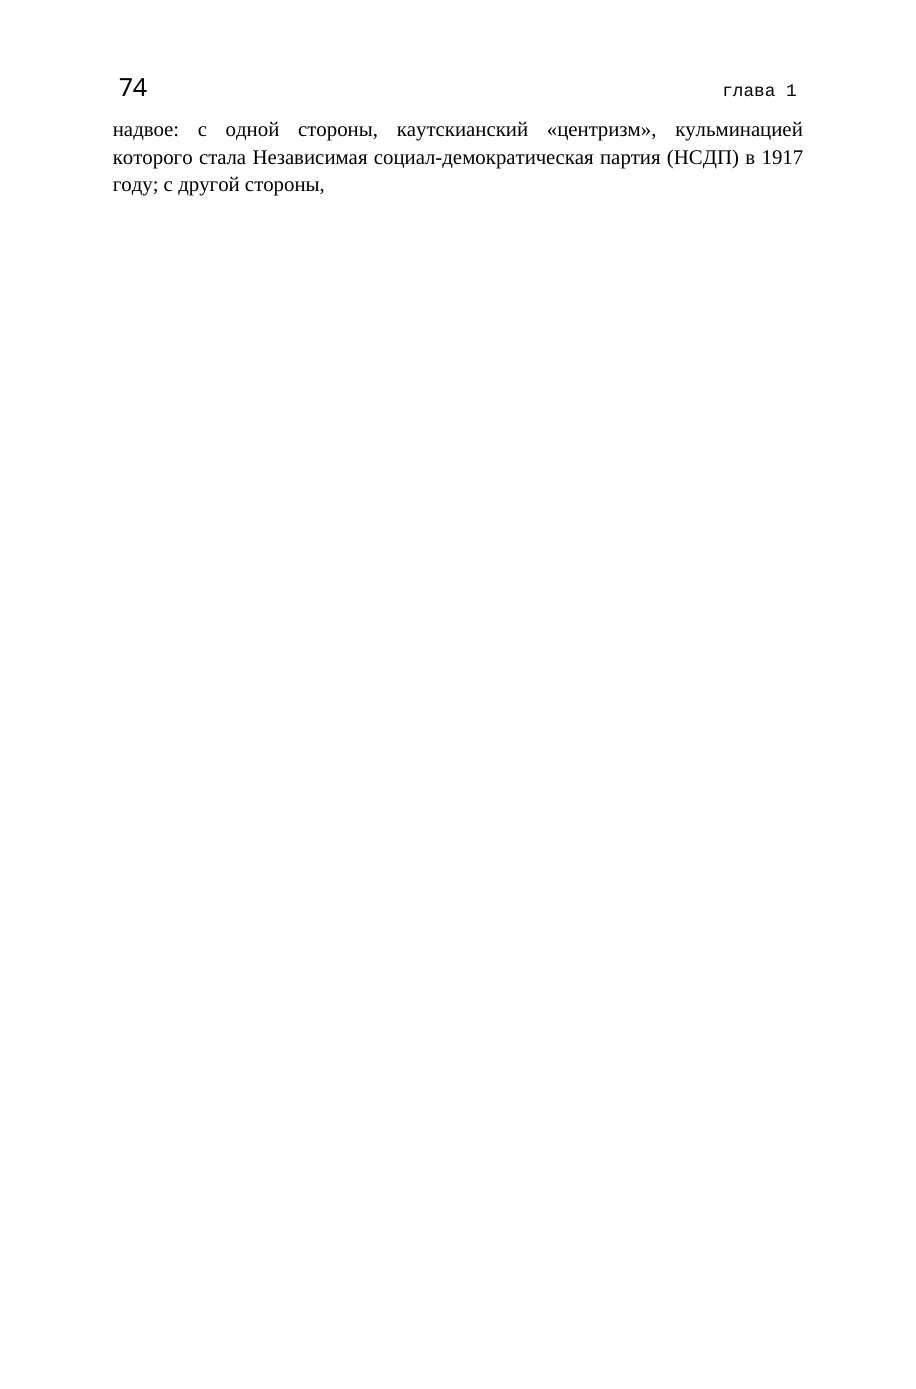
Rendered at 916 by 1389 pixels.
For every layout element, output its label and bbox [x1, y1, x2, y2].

text [113, 117, 804, 196]
